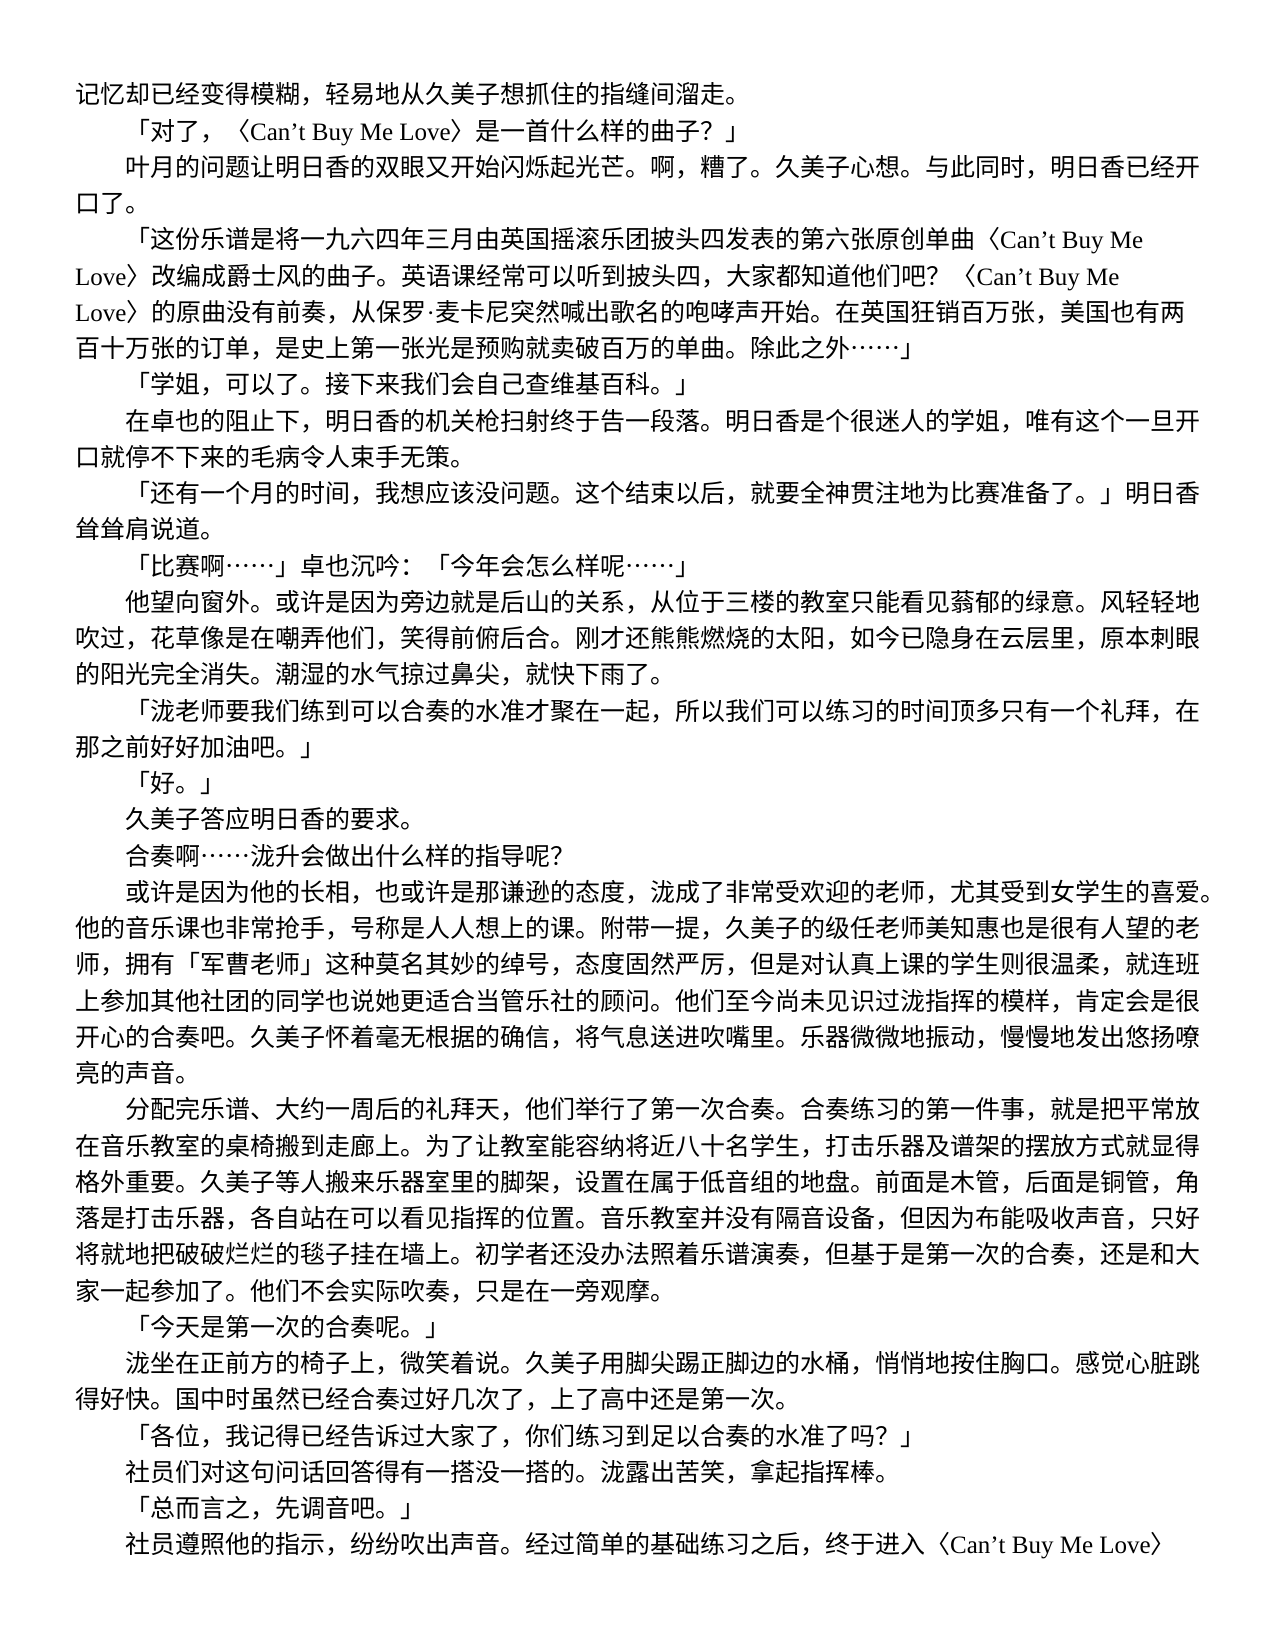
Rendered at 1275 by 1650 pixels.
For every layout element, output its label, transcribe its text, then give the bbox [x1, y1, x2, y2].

text 「这份乐谱是将一九六四年三月由英国摇滚乐团披头四发表的第六张原创单曲〈Can’t Buy Me Love〉改编成爵士风的曲子。英语课经常可以听到披头四，大家都知道他们吧？〈Can’t Buy Me Love〉的原曲没有前奏，从保罗·麦卡尼突然喊出歌名的咆哮声开始。在英国狂销百万张，美国也有两百十万张的订单，是史上第一张光是预购就卖破百万的单曲。除此之外……」 [75, 220, 1200, 365]
text 「今天是第一次的合奏呢。」 [75, 1307, 1200, 1344]
text 「泷老师要我们练到可以合奏的水准才聚在一起，所以我们可以练习的时间顶多只有一个礼拜，在那之前好好加油吧。」 [75, 691, 1200, 764]
text 他望向窗外。或许是因为旁边就是后山的关系，从位于三楼的教室只能看见蓊郁的绿意。风轻轻地吹过，花草像是在嘲弄他们，笑得前俯后合。刚才还熊熊燃烧的太阳，如今已隐身在云层里，原本刺眼的阳光完全消失。潮湿的水气掠过鼻尖，就快下雨了。 [75, 582, 1200, 691]
text 久美子答应明日香的要求。 [75, 800, 1200, 836]
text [75, 75, 1200, 111]
text 或许是因为他的长相，也或许是那谦逊的态度，泷成了非常受欢迎的老师，尤其受到女学生的喜爱。他的音乐课也非常抢手，号称是人人想上的课。附带一提，久美子的级任老师美知惠也是很有人望的老师，拥有「军曹老师」这种莫名其妙的绰号，态度固然严厉，但是对认真上课的学生则很温柔，就连班上参加其他社团的同学也说她更适合当管乐社的顾问。他们至今尚未见识过泷指挥的模样，肯定会是很开心的合奏吧。久美子怀着毫无根据的确信，将气息送进吹嘴里。乐器微微地振动，慢慢地发出悠扬嘹亮的声音。 [75, 872, 1200, 1090]
text 「总而言之，先调音吧。」 [75, 1489, 1200, 1525]
text 「比赛啊……」卓也沉吟：「今年会怎么样呢……」 [75, 546, 1200, 582]
text 在卓也的阻止下，明日香的机关枪扫射终于告一段落。明日香是个很迷人的学姐，唯有这个一旦开口就停不下来的毛病令人束手无策。 [75, 401, 1200, 474]
text 泷坐在正前方的椅子上，微笑着说。久美子用脚尖踢正脚边的水桶，悄悄地按住胸口。感觉心脏跳得好快。国中时虽然已经合奏过好几次了，上了高中还是第一次。 [75, 1344, 1200, 1416]
text 「对了，〈Can’t Buy Me Love〉是一首什么样的曲子？」 [75, 111, 1200, 147]
text 分配完乐谱、大约一周后的礼拜天，他们举行了第一次合奏。合奏练习的第一件事，就是把平常放在音乐教室的桌椅搬到走廊上。为了让教室能容纳将近八十名学生，打击乐器及谱架的摆放方式就显得格外重要。久美子等人搬来乐器室里的脚架，设置在属于低音组的地盘。前面是木管，后面是铜管，角落是打击乐器，各自站在可以看见指挥的位置。音乐教室并没有隔音设备，但因为布能吸收声音，只好将就地把破破烂烂的毯子挂在墙上。初学者还没办法照着乐谱演奏，但基于是第一次的合奏，还是和大家一起参加了。他们不会实际吹奏，只是在一旁观摩。 [75, 1090, 1200, 1307]
text 「学姐，可以了。接下来我们会自己查维基百科。」 [75, 365, 1200, 401]
text 合奏啊……泷升会做出什么样的指导呢？ [75, 836, 1200, 872]
text 「各位，我记得已经告诉过大家了，你们练习到足以合奏的水准了吗？」 [75, 1416, 1200, 1452]
text 「好。」 [75, 764, 1200, 800]
text 叶月的问题让明日香的双眼又开始闪烁起光芒。啊，糟了。久美子心想。与此同时，明日香已经开口了。 [75, 147, 1200, 220]
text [75, 1525, 1200, 1561]
text 「还有一个月的时间，我想应该没问题。这个结束以后，就要全神贯注地为比赛准备了。」明日香耸耸肩说道。 [75, 474, 1200, 546]
text 社员们对这句问话回答得有一搭没一搭的。泷露出苦笑，拿起指挥棒。 [75, 1452, 1200, 1489]
